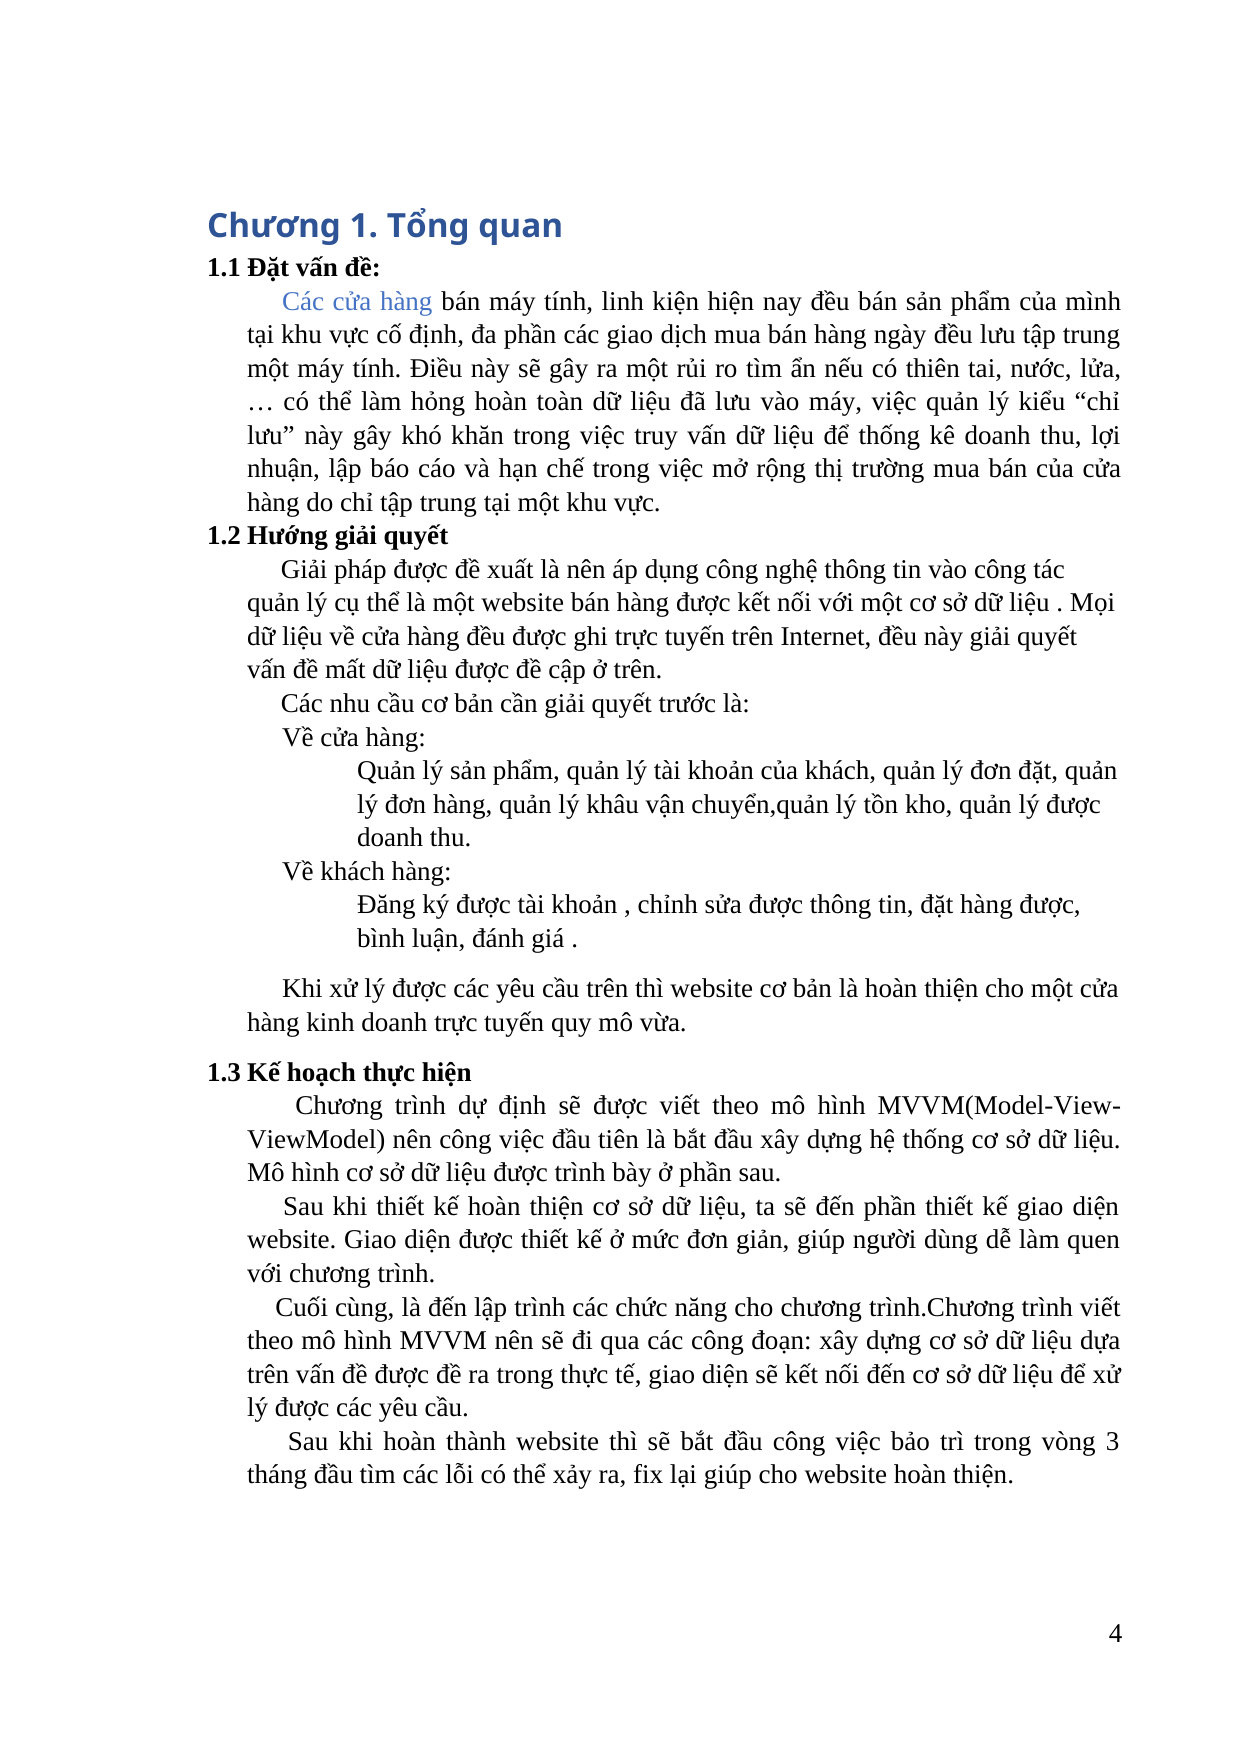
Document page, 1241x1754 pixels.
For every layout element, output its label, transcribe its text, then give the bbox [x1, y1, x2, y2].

list Giải pháp được đề xuất là nên áp dụng công nghệ thông tin vào công tác quản lý cụ thể là một website bán hàng được kết nối với một cơ sở dữ liệu . Mọi dữ liệu về cửa hàng đều được ghi trực tuyến trên Internet, đều này giải quyết vấn đề mất dữ liệu được đề cập ở trên. [247, 553, 1122, 685]
list Các cửa hàng bán máy tính, linh kiện hiện nay đều bán sản phẩm của mình tại khu vực cố định, đa phần các giao dịch mua bán hàng ngày đều lưu tập trung một máy tính. Điều này sẽ gây ra một rủi ro tìm ẩn nếu có thiên tai, nước, lửa, … có thể làm hỏng hoàn toàn dữ liệu đã lưu vào máy, việc quản lý kiểu “chỉ lưu” này gây khó khăn trong việc truy vấn dữ liệu để thống kê doanh thu, lợi nhuận, lập báo cáo và hạn chế trong việc mở rộng thị trường mua bán của cửa hàng do chỉ tập trung tại một khu vực. [247, 285, 1122, 517]
list Cuối cùng, là đến lập trình các chức năng cho chương trình.Chương trình viết theo mô hình MVVM nên sẽ đi qua các công đoạn: xây dựng cơ sở dữ liệu dựa trên vấn đề được đề ra trong thực tế, giao diện sẽ kết nối đến cơ sở dữ liệu để xử lý được các yêu cầu. [247, 1291, 1122, 1422]
list Đặt vấn đề: [207, 251, 1122, 282]
list Về khách hàng: [247, 855, 1122, 886]
list Hướng giải quyết [207, 519, 1122, 551]
list Về cửa hàng: [247, 721, 1122, 752]
list Kế hoạch thực hiện [207, 1056, 1122, 1087]
list Đăng ký được tài khoản , chỉnh sửa được thông tin, đặt hàng được, bình luận, đánh giá . [357, 888, 1122, 953]
subtitle Chương 1. Tổng quan [207, 202, 1122, 248]
list Chương trình dự định sẽ được viết theo mô hình MVVM(Model-View-ViewModel) nên công việc đầu tiên là bắt đầu xây dựng hệ thống cơ sở dữ liệu. Mô hình cơ sở dữ liệu được trình bày ở phần sau. [247, 1089, 1122, 1188]
list Sau khi thiết kế hoàn thiện cơ sở dữ liệu, ta sẽ đến phần thiết kế giao diện website. Giao diện được thiết kế ở mức đơn giản, giúp người dùng dễ làm quen với chương trình. [247, 1190, 1122, 1288]
list Sau khi hoàn thành website thì sẽ bắt đầu công việc bảo trì trong vòng 3 tháng đầu tìm các lỗi có thể xảy ra, fix lại giúp cho website hoàn thiện. [247, 1425, 1122, 1489]
list Các nhu cầu cơ bản cần giải quyết trước là: [247, 687, 1122, 718]
text Khi xử lý được các yêu cầu trên thì website cơ bản là hoàn thiện cho một cửa hàng kinh doanh trực tuyến quy mô vừa. [247, 972, 1122, 1037]
list Quản lý sản phẩm, quản lý tài khoản của khách, quản lý đơn đặt, quản lý đơn hàng, quản lý khâu vận chuyển,quản lý tồn kho, quản lý được doanh thu. [357, 754, 1122, 852]
